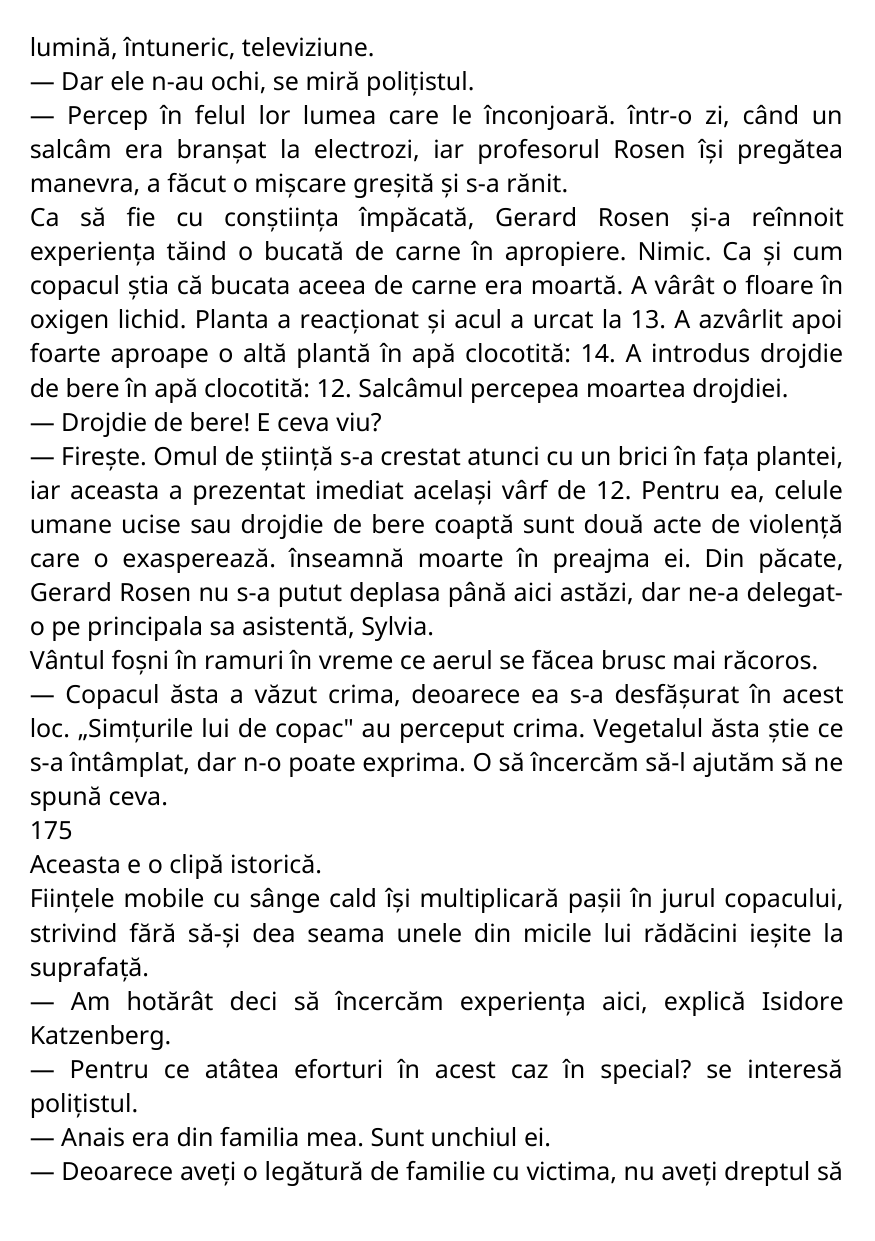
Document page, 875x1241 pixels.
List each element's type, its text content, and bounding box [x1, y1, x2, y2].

text Vântul foşni în ramuri în vreme ce aerul se făcea brusc mai răcoros. [29, 643, 844, 677]
text Fiinţele mobile cu sânge cald îşi multiplicară paşii în jurul copacului, strivind fără să-şi dea seama unele din micile lui rădăcini ieşite la suprafaţă. [29, 881, 844, 983]
text — Pentru ce atâtea eforturi în acest caz în special? se interesă poliţistul. [29, 1051, 844, 1119]
text Ca să fie cu conştiinţa împăcată, Gerard Rosen şi-a reînnoit experienţa tăind o bucată de carne în apropiere. Nimic. Ca şi cum copacul ştia că bucata aceea de carne era moartă. A vârât o floare în oxigen lichid. Planta a reacţionat şi acul a urcat la 13. A azvârlit apoi foarte aproape o altă plantă în apă clocotită: 14. A introdus drojdie de bere în apă clocotită: 12. Salcâmul percepea moartea drojdiei. [29, 200, 844, 404]
text — Dar ele n-au ochi, se miră poliţistul. [29, 64, 844, 98]
text — Copacul ăsta a văzut crima, deoarece ea s-a desfăşurat în acest loc. „Simţurile lui de copac" au perceput crima. Vegetalul ăsta ştie ce s-a întâmplat, dar n-o poate exprima. O să încercăm să-l ajutăm să ne spună ceva. [29, 677, 844, 813]
text — Anais era din familia mea. Sunt unchiul ei. [29, 1119, 844, 1154]
text — Percep în felul lor lumea care le înconjoară. într-o zi, când un salcâm era branşat la electrozi, iar profesorul Rosen îşi pregătea manevra, a făcut o mişcare greşită şi s-a rănit. [29, 98, 844, 200]
text 175 [29, 813, 844, 847]
text — Drojdie de bere! E ceva viu? [29, 404, 844, 438]
text — Fireşte. Omul de ştiinţă s-a crestat atunci cu un brici în faţa plantei, iar aceasta a prezentat imediat acelaşi vârf de 12. Pentru ea, celule umane ucise sau drojdie de bere coaptă sunt două acte de violenţă care o exasperează. înseamnă moarte în preajma ei. Din păcate, Gerard Rosen nu s-a putut deplasa până aici astăzi, dar ne-a delegat-o pe principala sa asistentă, Sylvia. [29, 438, 844, 643]
text Aceasta e o clipă istorică. [29, 847, 844, 881]
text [29, 1154, 844, 1188]
text — Am hotărât deci să încercăm experienţa aici, explică Isidore Katzenberg. [29, 983, 844, 1051]
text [29, 29, 844, 64]
